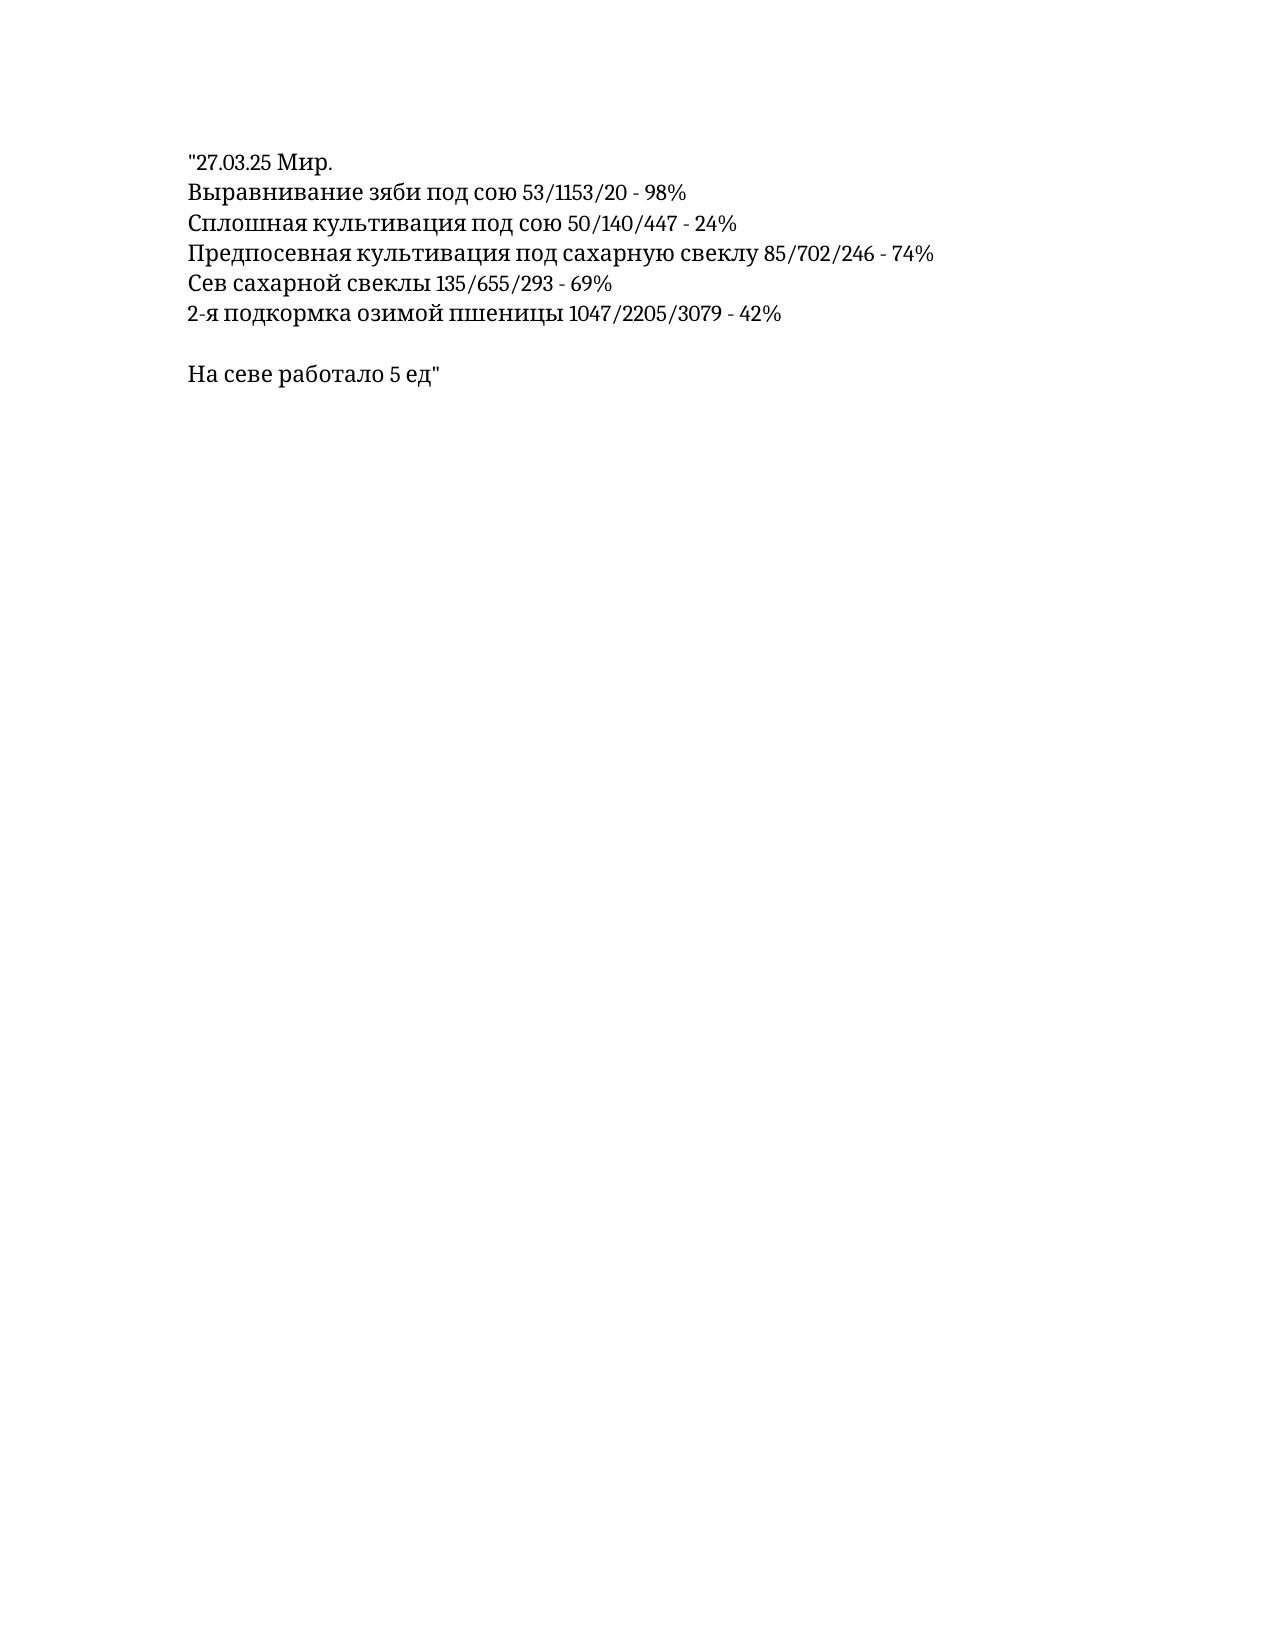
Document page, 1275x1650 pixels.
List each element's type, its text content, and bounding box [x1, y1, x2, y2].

text "27.03.25 Мир. Выравнивание зяби под сою 53/1153/20 - 98% Сплошная культивация под сою 50/140/447 - 24% Предпосевная культивация под сахарную свеклу 85/702/246 - 74% Сев сахарной свеклы 135/655/293 - 69% 2-я подкормка озимой пшеницы 1047/2205/3079 - 42% На севе работало 5 ед" [187, 150, 1087, 388]
